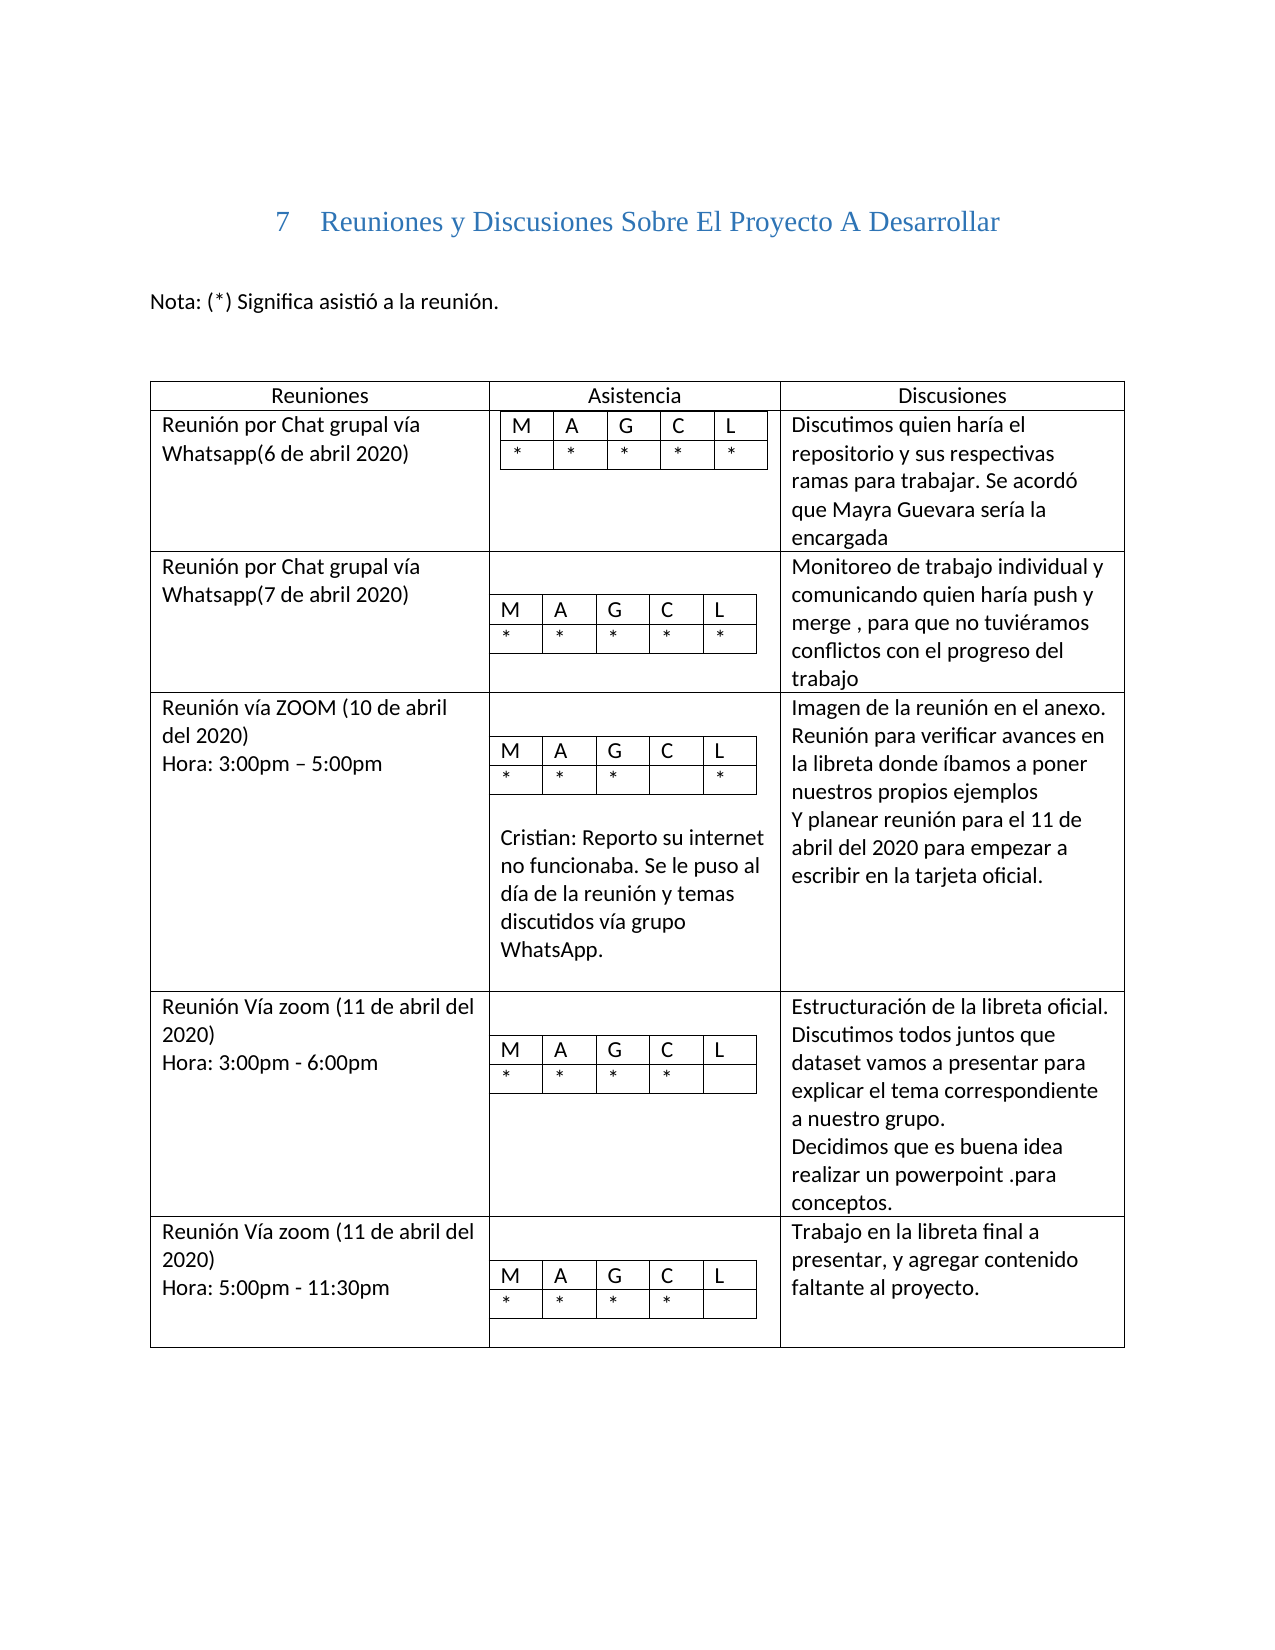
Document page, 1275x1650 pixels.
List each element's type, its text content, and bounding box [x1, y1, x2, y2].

table_cell [490, 1217, 780, 1347]
table_cell Trabajo en la libreta final a presentar, y agregar contenido faltante al proyecto. [781, 1217, 1124, 1347]
table_header Discusiones [781, 382, 1124, 409]
table_cell Monitoreo de trabajo individual y comunicando quien haría push y merge , para que no tuviéramos conflictos con el progreso del trabajo [781, 552, 1124, 692]
table_cell Reunión vía ZOOM (10 de abril del 2020) Hora: 3:00pm – 5:00pm [151, 693, 489, 991]
table_cell [490, 992, 780, 1216]
table_cell Estructuración de la libreta oficial. Discutimos todos juntos que dataset vamos a presentar para explicar el tema correspondiente a nuestro grupo. Decidimos que es buena idea realizar un powerpoint .para conceptos. [781, 992, 1124, 1216]
table_header Asistencia [490, 382, 780, 409]
table_cell [490, 411, 780, 551]
table_cell Discutimos quien haría el repositorio y sus respectivas ramas para trabajar. Se acordó que Mayra Guevara sería la encargada [781, 411, 1124, 551]
table_cell Imagen de la reunión en el anexo. Reunión para verificar avances en la libreta donde íbamos a poner nuestros propios ejemplos Y planear reunión para el 11 de abril del 2020 para empezar a escribir en la tarjeta oficial. [781, 693, 1124, 991]
table_header Reuniones [151, 382, 489, 409]
text Nota: (*) Significa asistió a la reunión. [150, 287, 1125, 315]
table_cell Reunión Vía zoom (11 de abril del 2020) Hora: 3:00pm - 6:00pm [151, 992, 489, 1216]
subtitle Reuniones y Discusiones Sobre El Proyecto A Desarrollar [150, 204, 1125, 237]
table_cell Cristian: Reporto su internet no funcionaba. Se le puso al día de la reunión y temas discutidos vía grupo WhatsApp. [490, 693, 780, 991]
table_cell Reunión por Chat grupal vía Whatsapp(6 de abril 2020) [151, 411, 489, 551]
table_cell Reunión Vía zoom (11 de abril del 2020) Hora: 5:00pm - 11:30pm [151, 1217, 489, 1347]
table_cell Reunión por Chat grupal vía Whatsapp(7 de abril 2020) [151, 552, 489, 692]
table_cell [490, 552, 780, 692]
